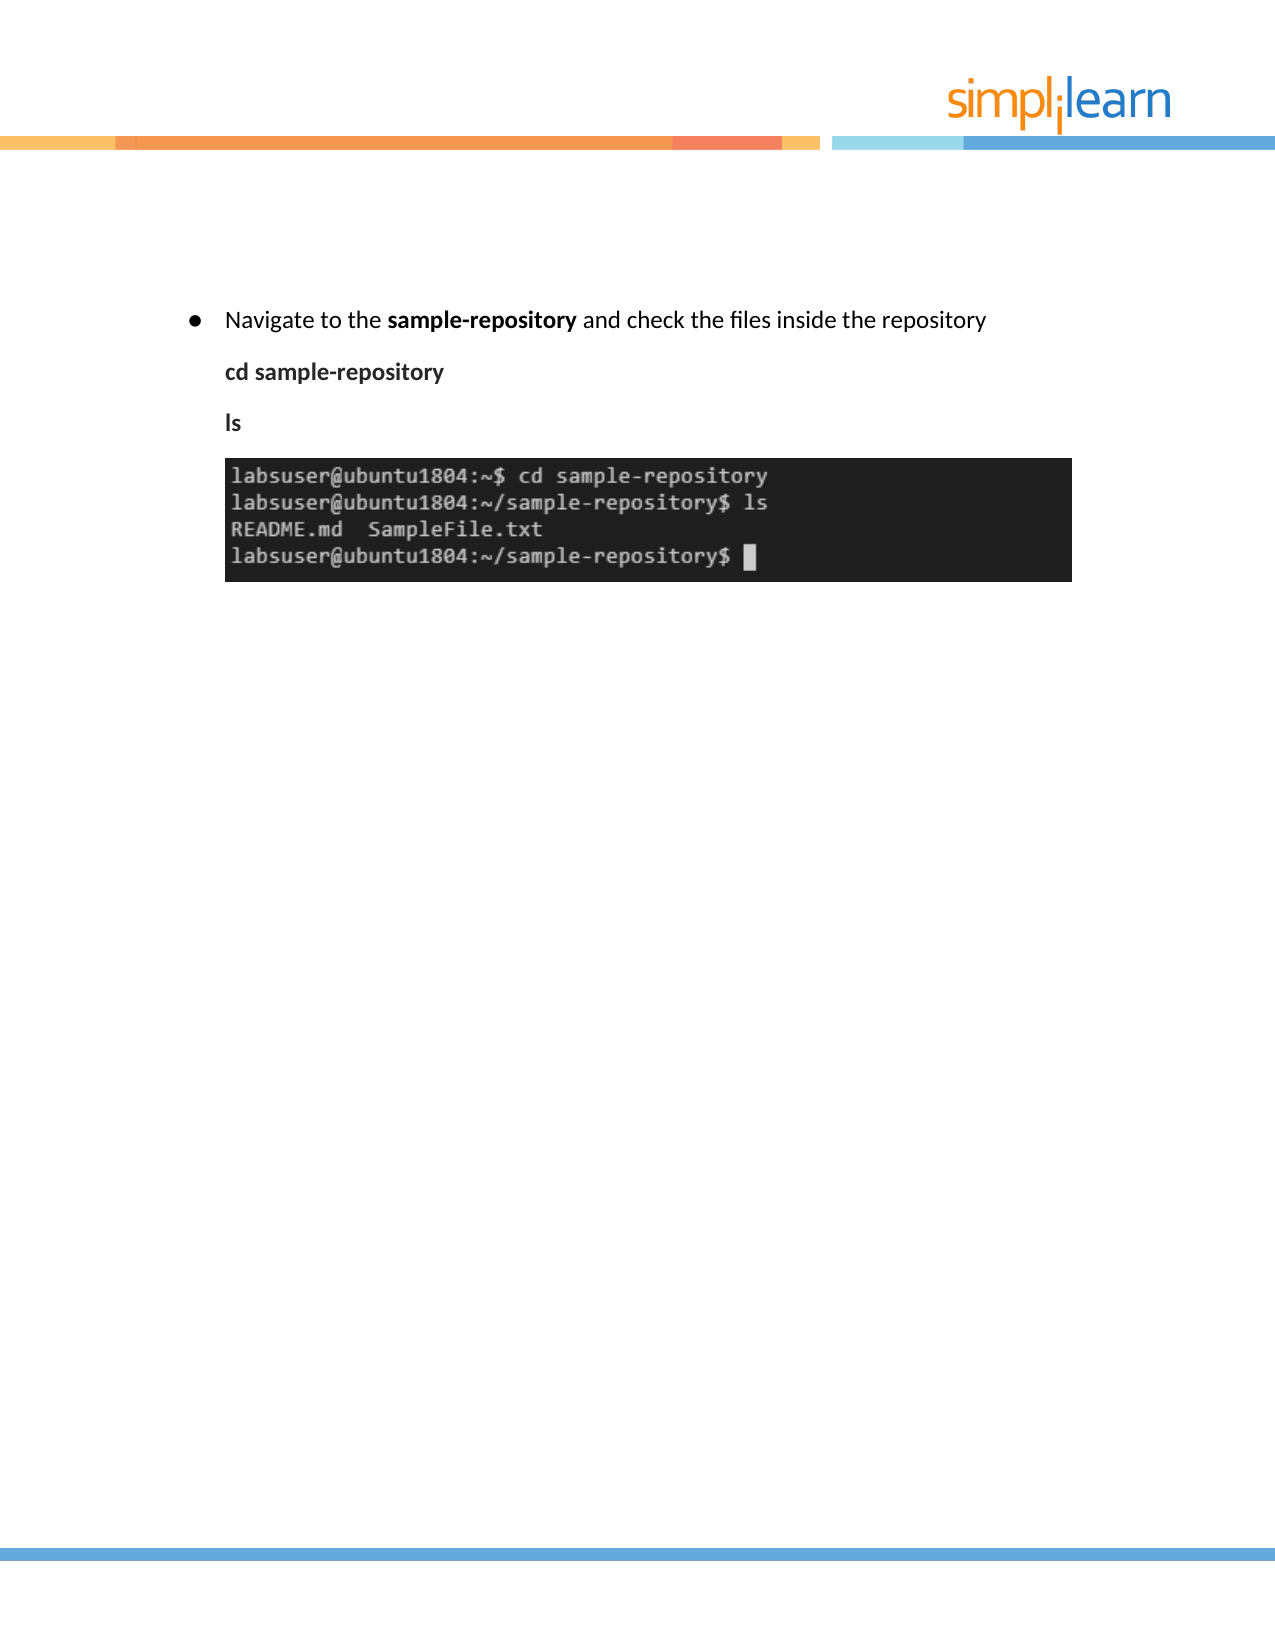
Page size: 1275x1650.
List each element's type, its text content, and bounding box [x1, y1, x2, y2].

picture [0, 1548, 1275, 1562]
picture [0, 76, 1275, 150]
list Navigate to the sample-repository and check the files inside the repository [187, 304, 1125, 335]
picture [225, 458, 1072, 582]
text ls [225, 407, 1125, 438]
text cd sample-repository [225, 356, 1125, 386]
